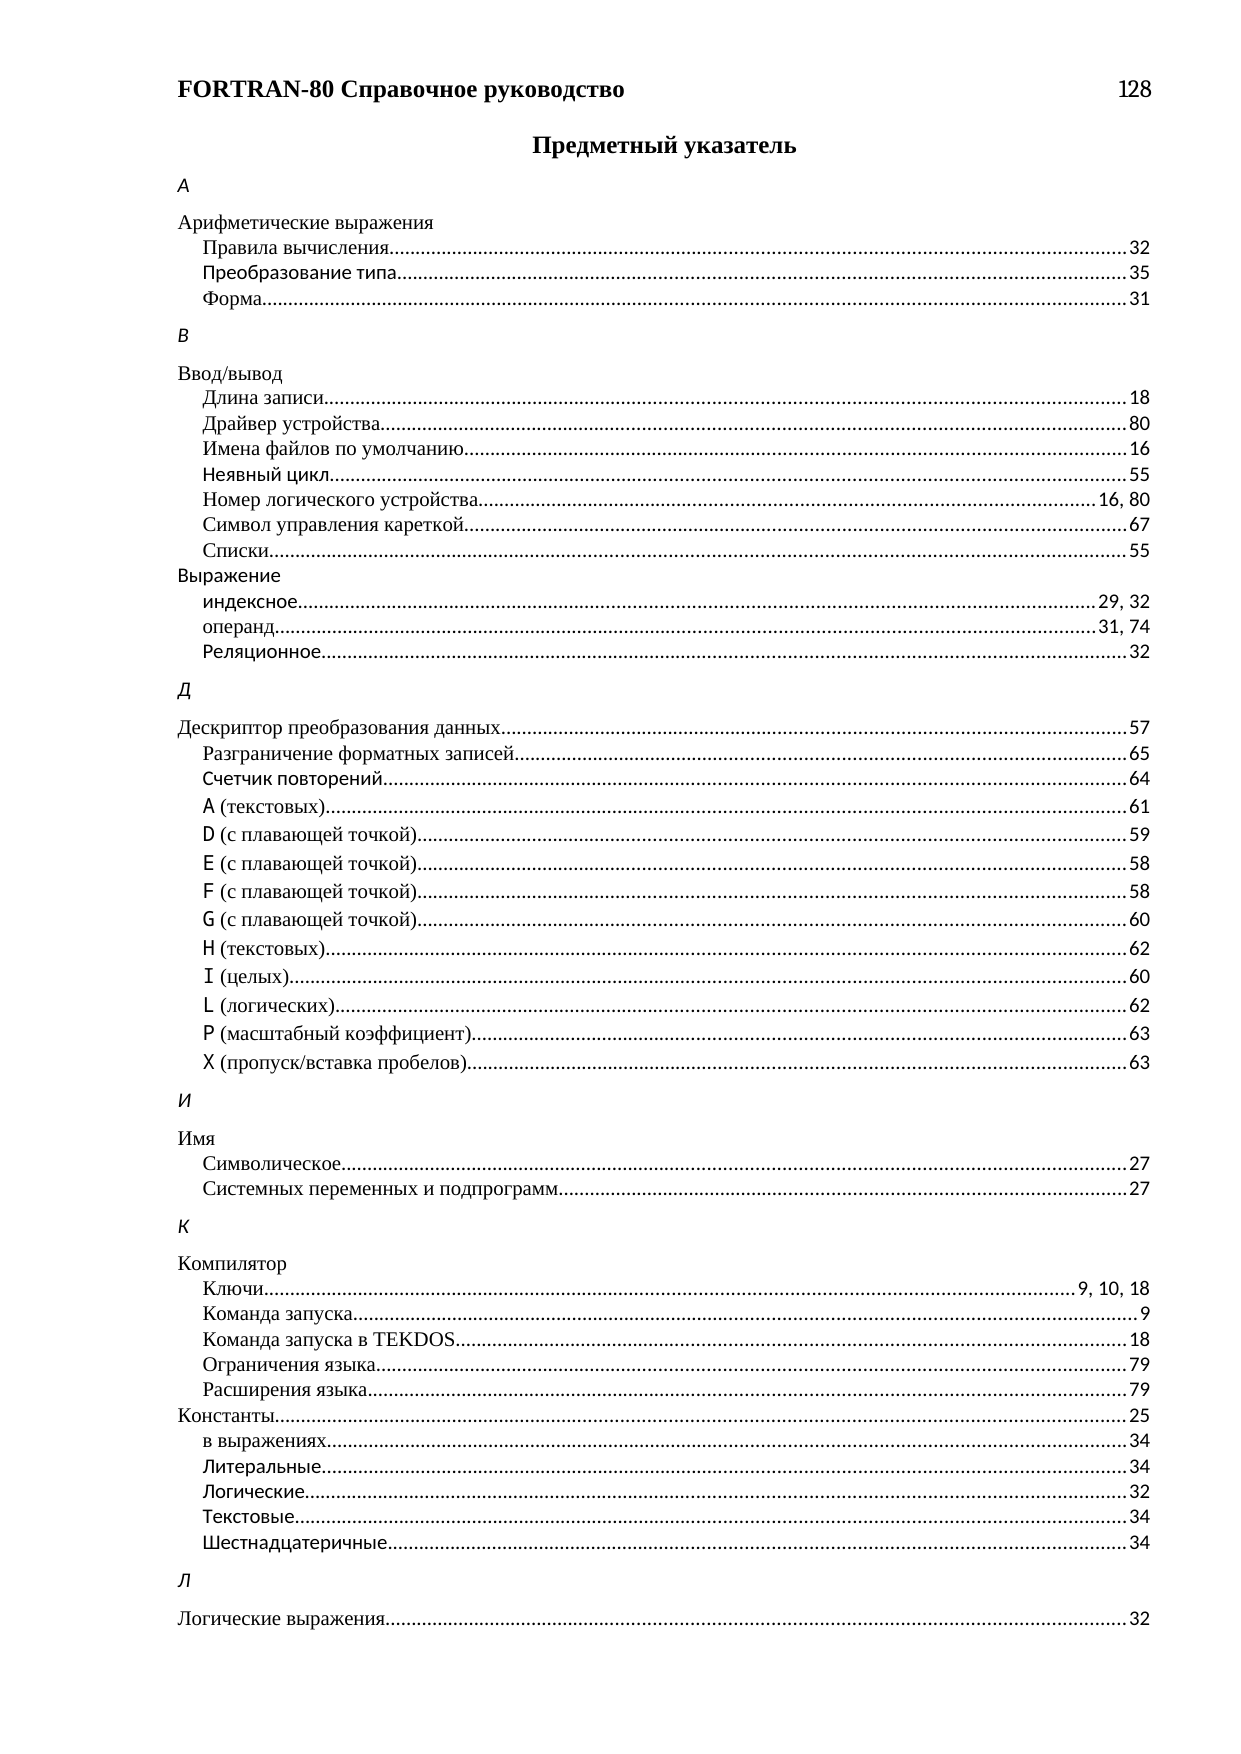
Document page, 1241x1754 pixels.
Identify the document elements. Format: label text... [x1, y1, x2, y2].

text Символ управления кареткой 67 [202, 512, 1152, 537]
text Номер логического устройства 16, 80 [202, 486, 1152, 512]
text Счетчик повторений 64 [202, 765, 1152, 791]
text H (текстовых) 62 [202, 933, 1152, 961]
text G (с плавающей точкой) 60 [202, 904, 1152, 933]
text Ввод/вывод [177, 361, 1152, 384]
text индексное 29, 32 [202, 588, 1152, 613]
text Команда запуска в TEKDOS 18 [202, 1326, 1152, 1351]
text Константы 25 [177, 1402, 1152, 1427]
text Реляционное 32 [202, 639, 1152, 664]
text Форма 31 [202, 285, 1152, 310]
subtitle Л [177, 1567, 1152, 1592]
text Шестнадцатеричные 34 [202, 1529, 1152, 1554]
text P (масштабный коэффициент) 63 [202, 1018, 1152, 1047]
text A (текстовых) 61 [202, 791, 1152, 819]
text Предметный указатель [177, 131, 1152, 159]
text D (с плавающей точкой) 59 [202, 819, 1152, 848]
text Логические выражения 32 [177, 1605, 1152, 1630]
subtitle В [177, 323, 1152, 348]
text операнд 31, 74 [202, 613, 1152, 639]
text Имена файлов по умолчанию 16 [202, 435, 1152, 461]
text Ограничения языка 79 [202, 1351, 1152, 1377]
text Разграничение форматных записей 65 [202, 740, 1152, 765]
subtitle К [177, 1213, 1152, 1238]
text Логические 32 [202, 1478, 1152, 1504]
text Выражение [177, 562, 1152, 588]
text Символическое 27 [202, 1150, 1152, 1175]
text Текстовые 34 [202, 1504, 1152, 1529]
text Правила вычисления 32 [202, 234, 1152, 259]
text Преобразование типа 35 [202, 259, 1152, 285]
text в выражениях 34 [202, 1427, 1152, 1453]
text Дескриптор преобразования данных 57 [177, 714, 1152, 740]
text Длина записи 18 [202, 384, 1152, 410]
text Арифметические выражения [177, 210, 1152, 234]
text X (пропуск/вставка пробелов) 63 [202, 1047, 1152, 1075]
subtitle А [177, 172, 1152, 197]
text Ключи 9, 10, 18 [202, 1275, 1152, 1300]
text I (целых) 60 [202, 961, 1152, 990]
subtitle Д [177, 677, 1152, 702]
text L (логических) 62 [202, 990, 1152, 1018]
subtitle И [177, 1088, 1152, 1113]
text Литеральные 34 [202, 1453, 1152, 1478]
text Компилятор [177, 1251, 1152, 1275]
text Драйвер устройства 80 [202, 410, 1152, 435]
text F (с плавающей точкой) 58 [202, 876, 1152, 904]
text Списки 55 [202, 537, 1152, 562]
text Расширения языка 79 [202, 1377, 1152, 1402]
text Неявный цикл 55 [202, 461, 1152, 486]
text Имя [177, 1126, 1152, 1150]
text Системных переменных и подпрограмм 27 [202, 1175, 1152, 1201]
text E (с плавающей точкой) 58 [202, 848, 1152, 876]
text Команда запуска 9 [202, 1300, 1152, 1326]
